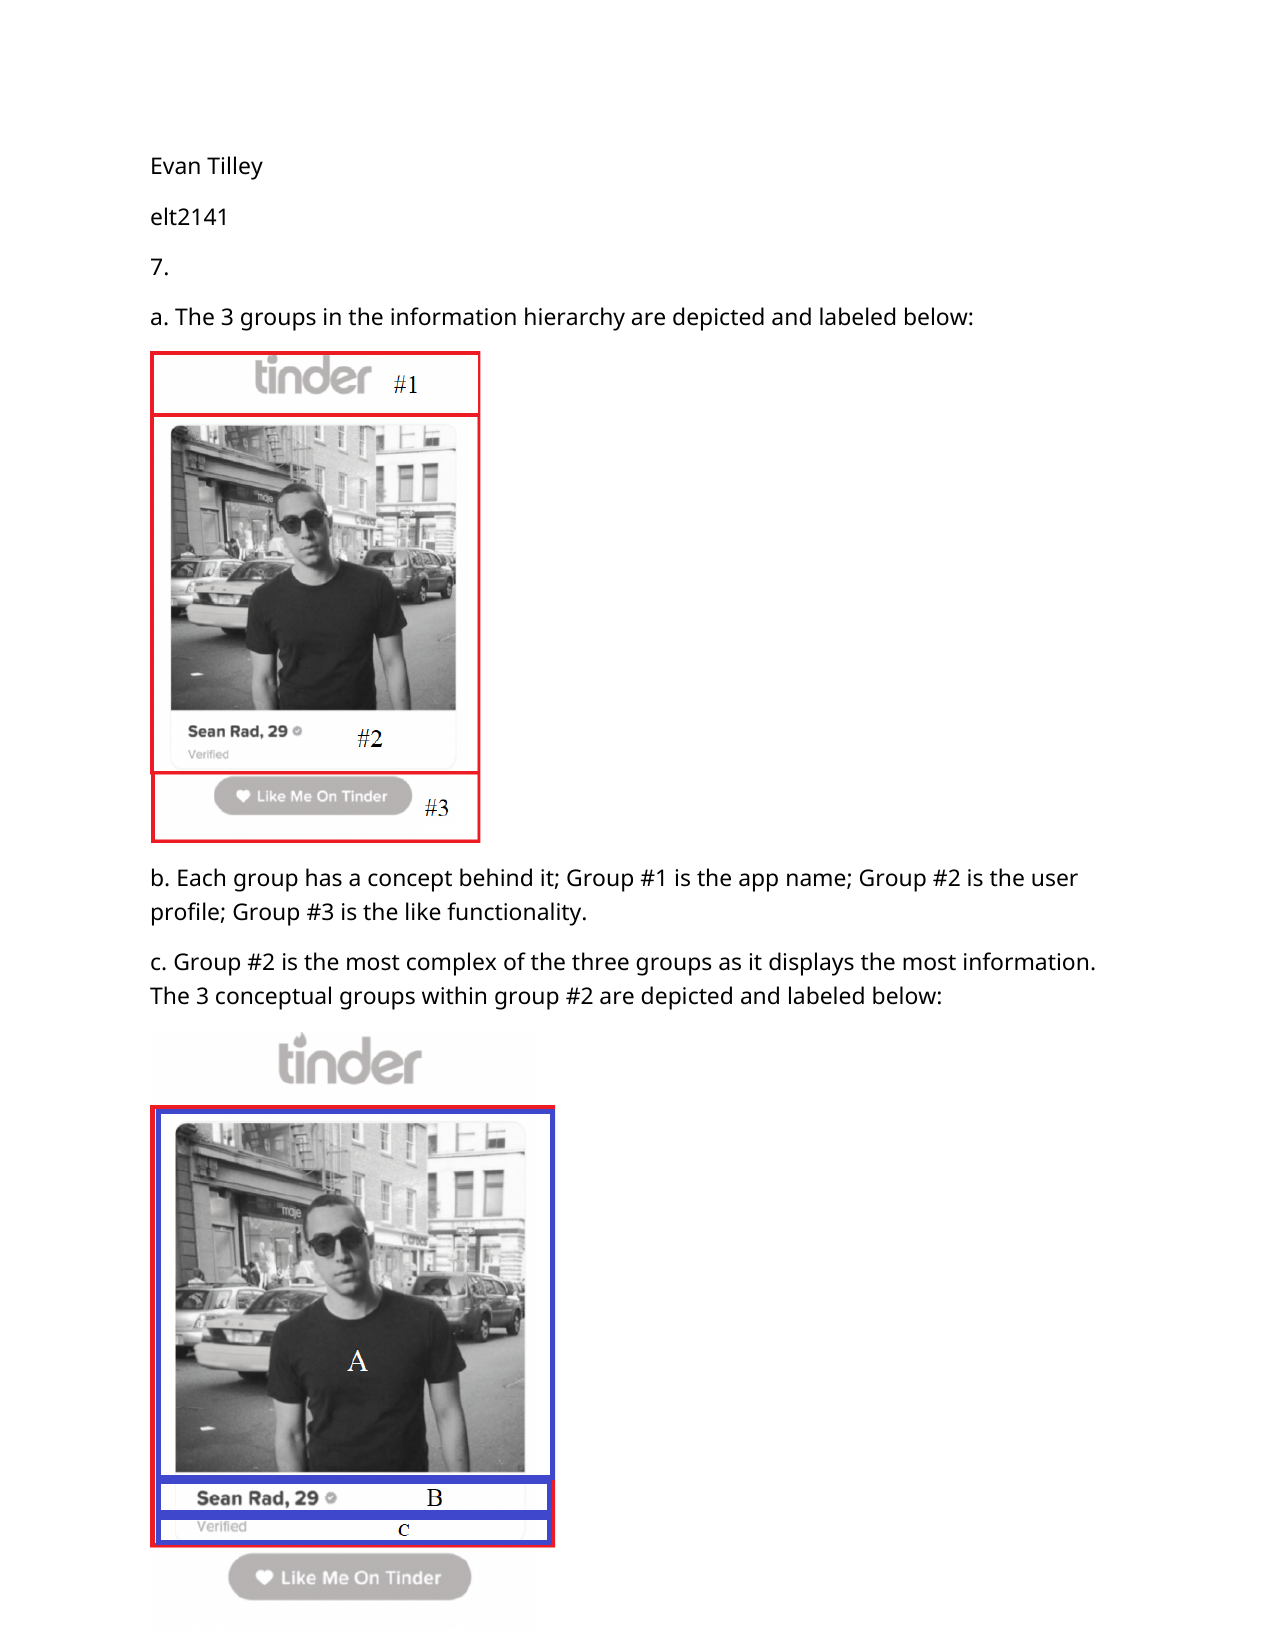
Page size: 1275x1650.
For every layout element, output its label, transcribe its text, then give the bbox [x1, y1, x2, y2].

text 7. [150, 251, 1125, 282]
text b. Each group has a concept behind it; Group #1 is the app name; Group #2 is the user profile; Group #3 is the like functionality. [150, 862, 1125, 927]
picture [150, 351, 481, 843]
text c. Group #2 is the most complex of the three groups as it displays the most information. The 3 conceptual groups within group #2 are depicted and labeled below: [150, 946, 1125, 1011]
picture [150, 1032, 555, 1635]
text Evan Tilley [150, 150, 1125, 181]
text elt2141 [150, 200, 1125, 232]
text a. The 3 groups in the information hierarchy are depicted and labeled below: [150, 301, 1125, 332]
